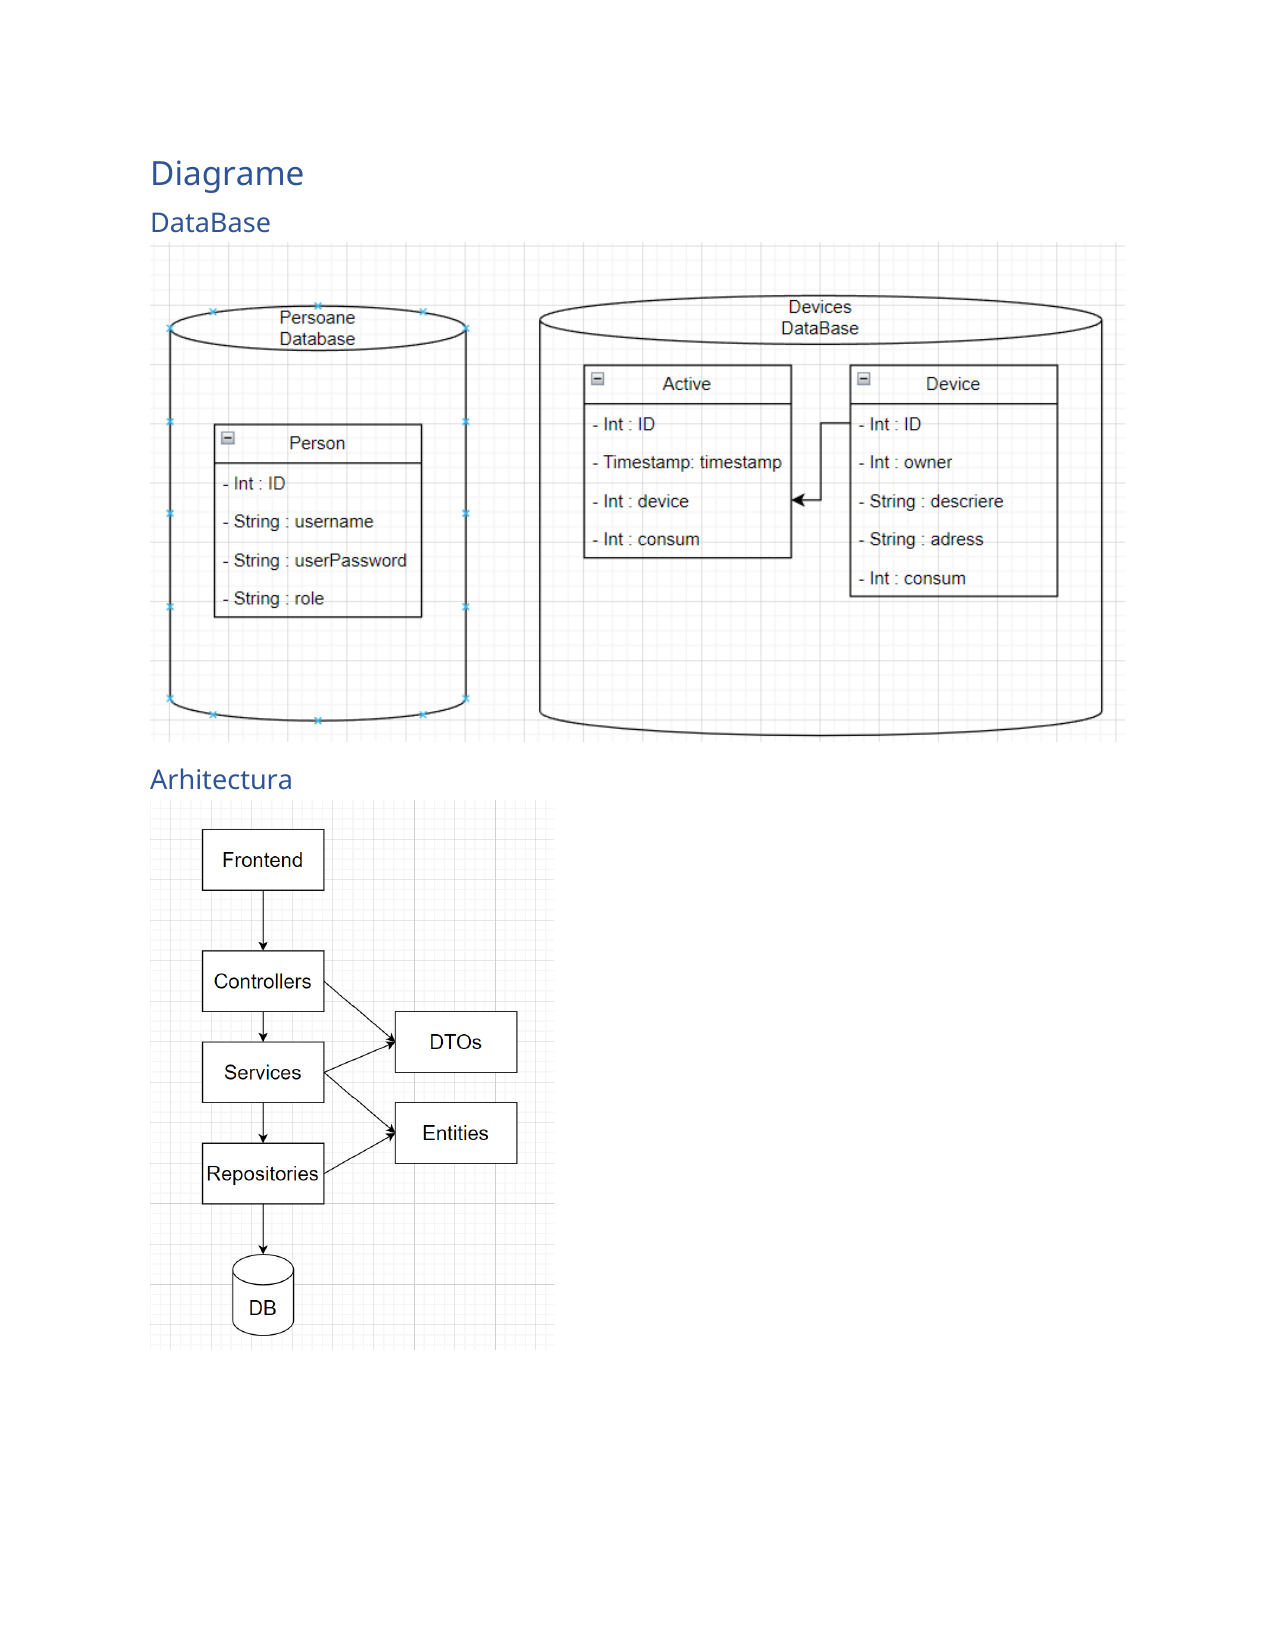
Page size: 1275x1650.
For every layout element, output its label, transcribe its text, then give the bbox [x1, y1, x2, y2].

subtitle DataBase [150, 203, 1125, 240]
subtitle Arhitectura [150, 761, 1125, 797]
subtitle Diagrame [150, 150, 1125, 195]
picture [150, 242, 1125, 742]
picture [150, 800, 555, 1350]
